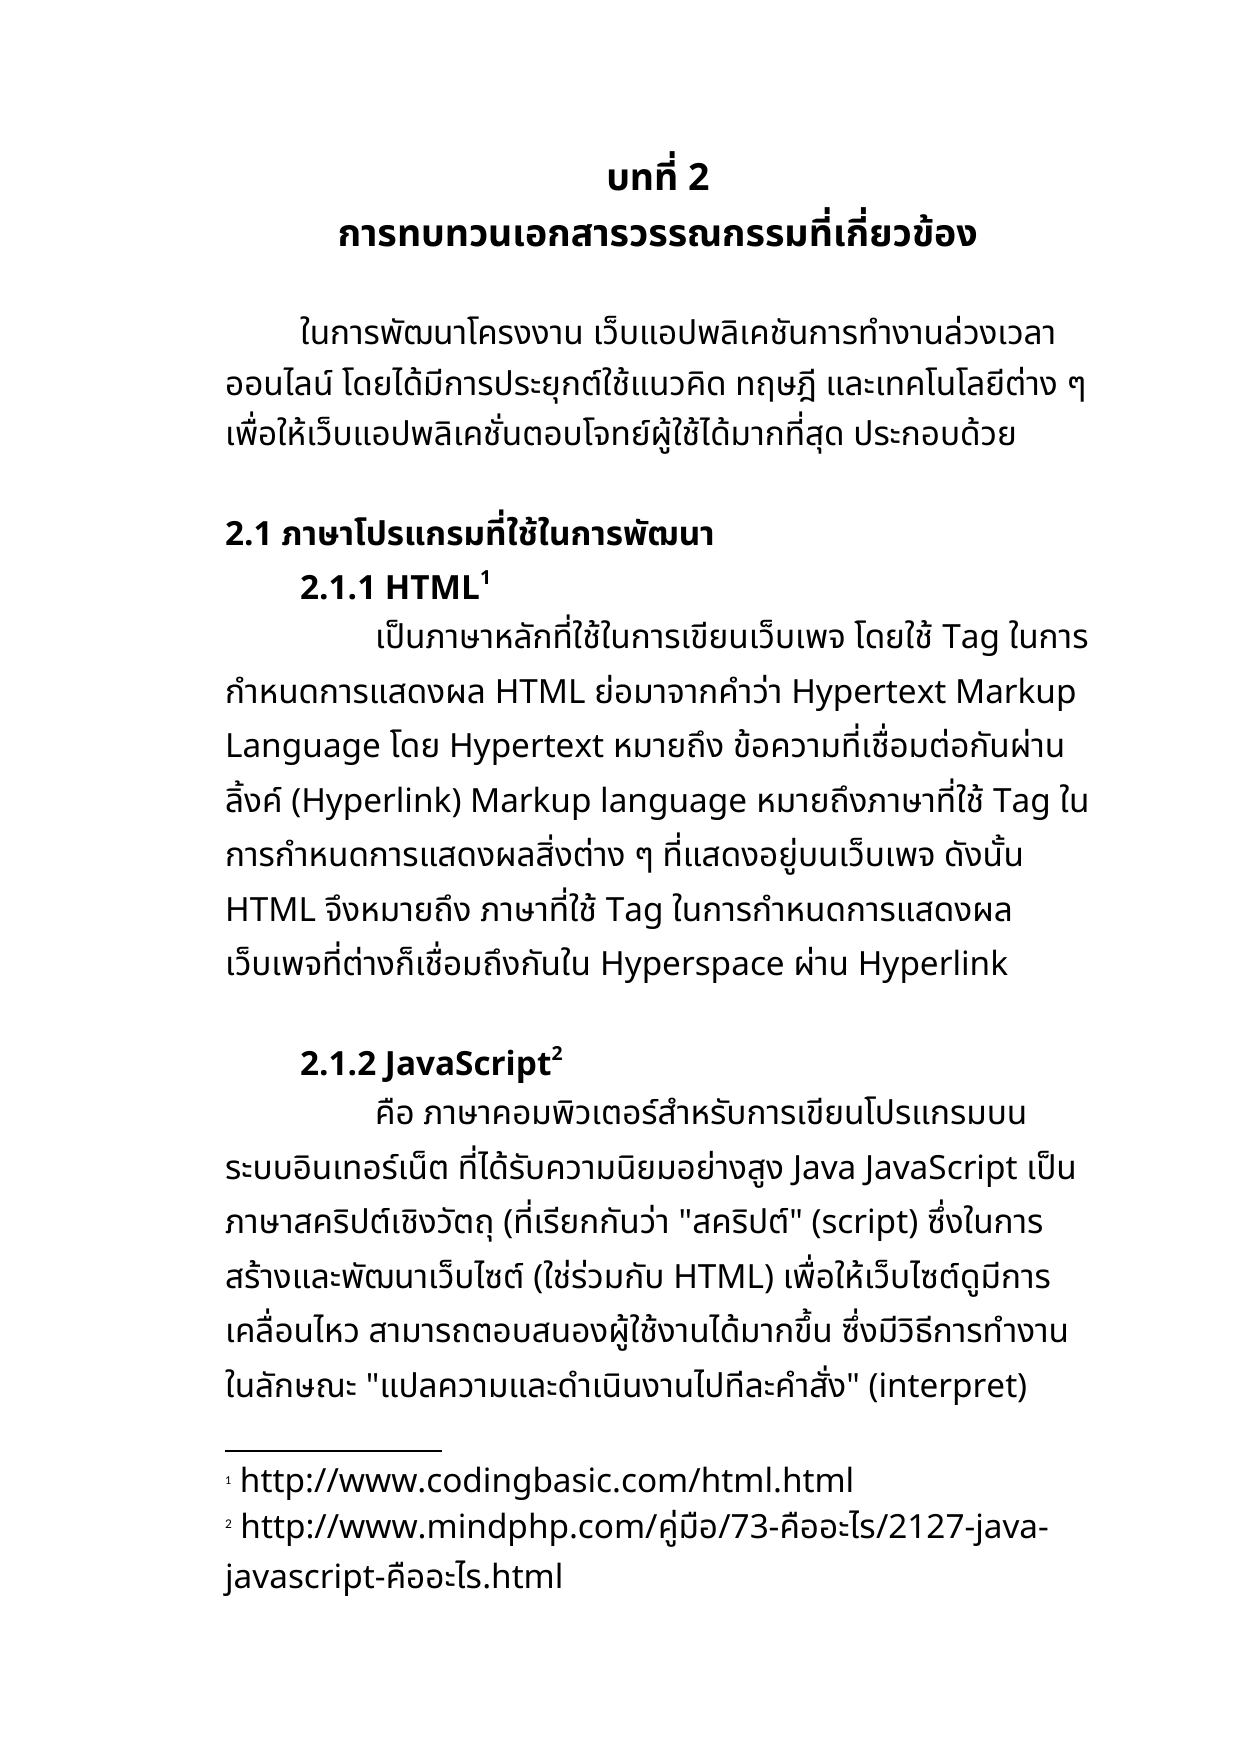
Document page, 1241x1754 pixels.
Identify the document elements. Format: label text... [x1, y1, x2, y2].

text การทบทวนเอกสารวรรณกรรมที่เกี่ยวข้อง [225, 207, 1090, 264]
text ในการพัฒนาโครงงาน เว็บแอปพลิเคชันการทำงานล่วงเวลาออนไลน์ โดยได้มีการประยุกต์ใช้แนวคิด ทฤษฎี และเทคโนโลยีต่าง ๆ เพื่อให้เว็บแอปพลิเคชั่นตอบโจทย์ผู้ใช้ได้มากที่สุด ประกอบด้วย [225, 309, 1090, 460]
text บทที่ 2 [225, 150, 1090, 207]
text 2.1.2 JavaScript [225, 1040, 1090, 1086]
text เป็นภาษาหลักที่ใช้ในการเขียนเว็บเพจ โดยใช้ Tag ในการกำหนดการแสดงผล HTML ย่อมาจากคำว่า Hypertext Markup Language โดย Hypertext หมายถึง ข้อความที่เชื่อมต่อกันผ่านลิ้งค์ (Hyperlink) Markup language หมายถึงภาษาที่ใช้ Tag ในการกำหนดการแสดงผลสิ่งต่าง ๆ ที่แสดงอยู่บนเว็บเพจ ดังนั้น HTML จึงหมายถึง ภาษาที่ใช้ Tag ในการกำหนดการแสดงผลเว็บเพจที่ต่างก็เชื่อมถึงกันใน Hyperspace ผ่าน Hyperlink [225, 613, 1090, 991]
text 2.1.1 HTML [225, 564, 1090, 609]
text 2.1 ภาษาโปรแกรมที่ใช้ในการพัฒนา [225, 509, 1090, 560]
